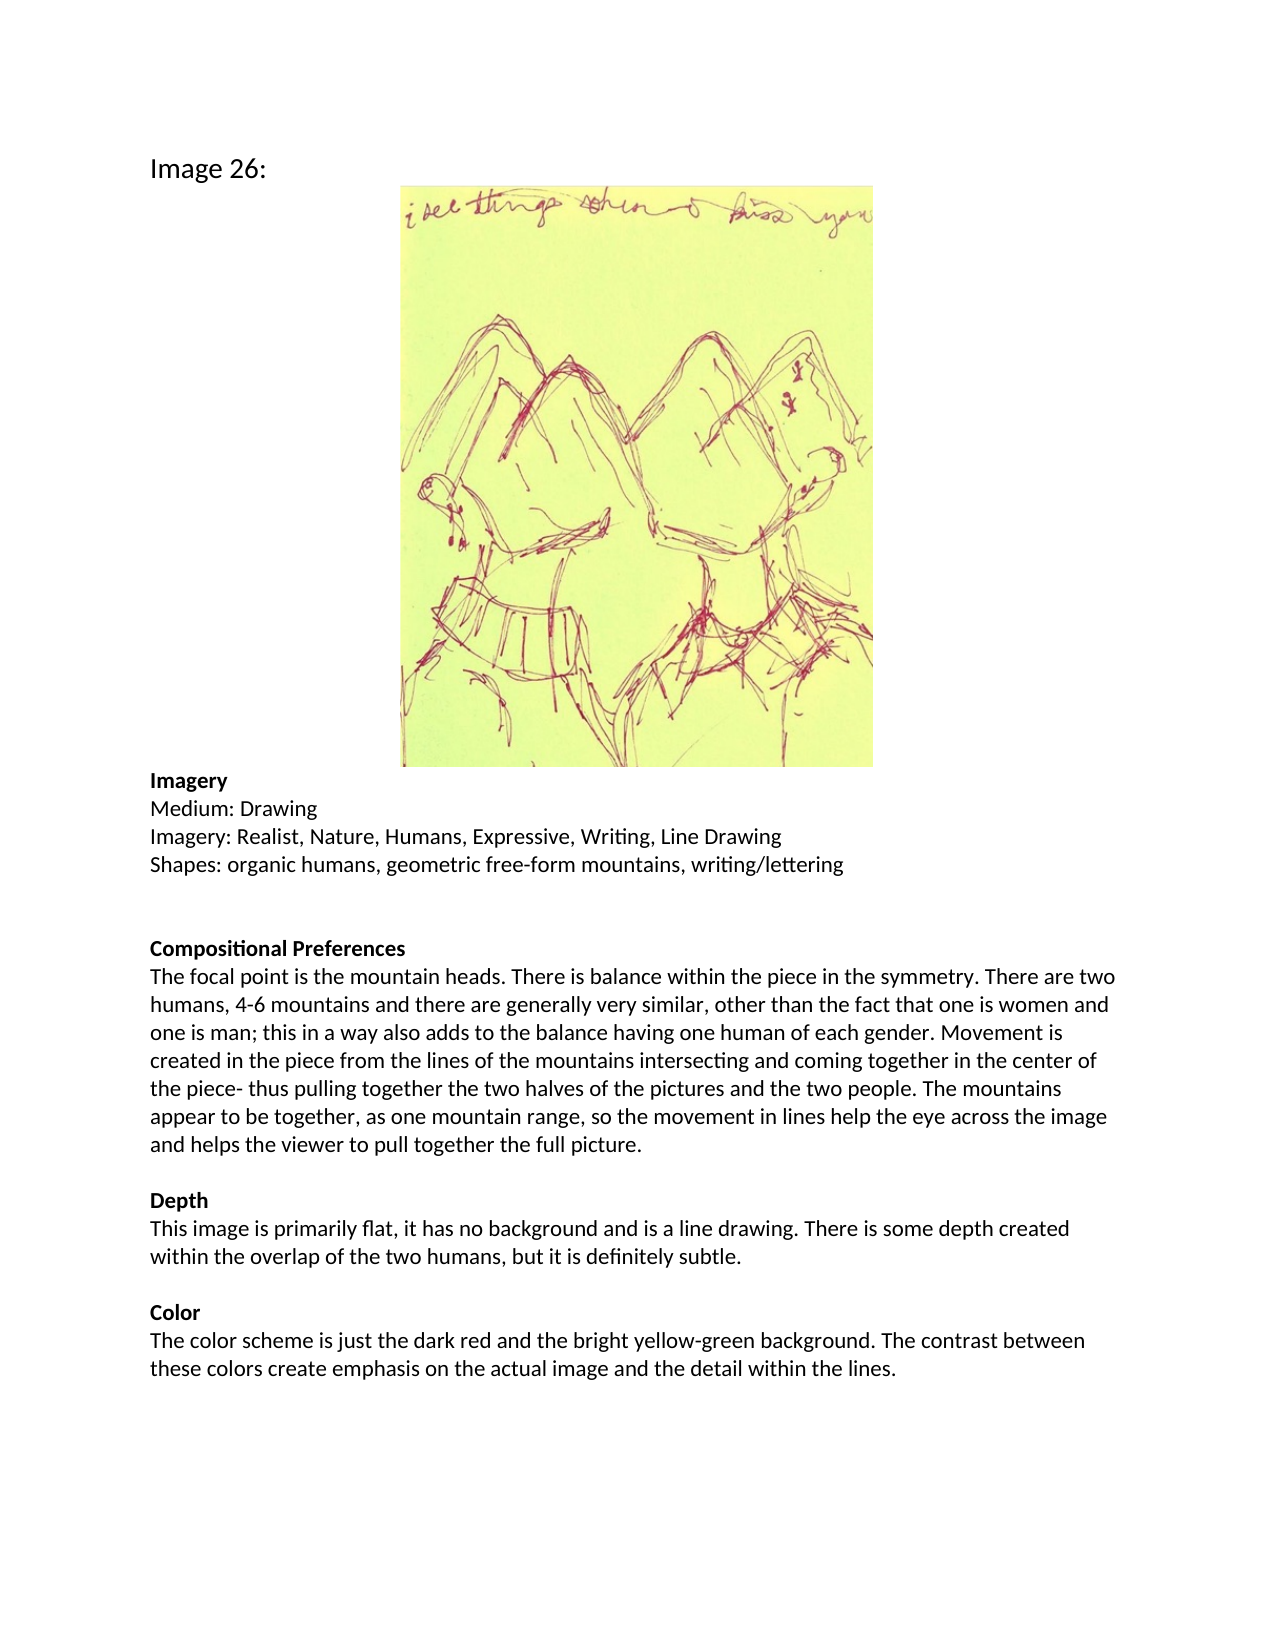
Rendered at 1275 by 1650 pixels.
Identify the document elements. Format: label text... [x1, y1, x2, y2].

text Imagery: Realist, Nature, Humans, Expressive, Writing, Line Drawing [150, 822, 1125, 850]
text The focal point is the mountain heads. There is balance within the piece in the symmetry. There are two humans, 4-6 mountains and there are generally very similar, other than the fact that one is women and one is man; this in a way also adds to the balance having one human of each gender. Movement is created in the piece from the lines of the mountains intersecting and coming together in the center of the piece- thus pulling together the two halves of the pictures and the two people. The mountains appear to be together, as one mountain range, so the movement in lines help the eye across the image and helps the viewer to pull together the full picture. [150, 962, 1125, 1158]
text Image 26: [150, 150, 1125, 186]
text Shapes: organic humans, geometric free-form mountains, writing/lettering [150, 850, 1125, 878]
text The color scheme is just the dark red and the bright yellow-green background. The contrast between these colors create emphasis on the actual image and the detail within the lines. [150, 1326, 1125, 1382]
picture [400, 185, 873, 767]
text Depth [150, 1186, 1125, 1214]
text Imagery [150, 766, 1125, 794]
text Compositional Preferences [150, 934, 1125, 962]
text Color [150, 1298, 1125, 1326]
text This image is primarily flat, it has no background and is a line drawing. There is some depth created within the overlap of the two humans, but it is definitely subtle. [150, 1214, 1125, 1270]
text Medium: Drawing [150, 794, 1125, 822]
